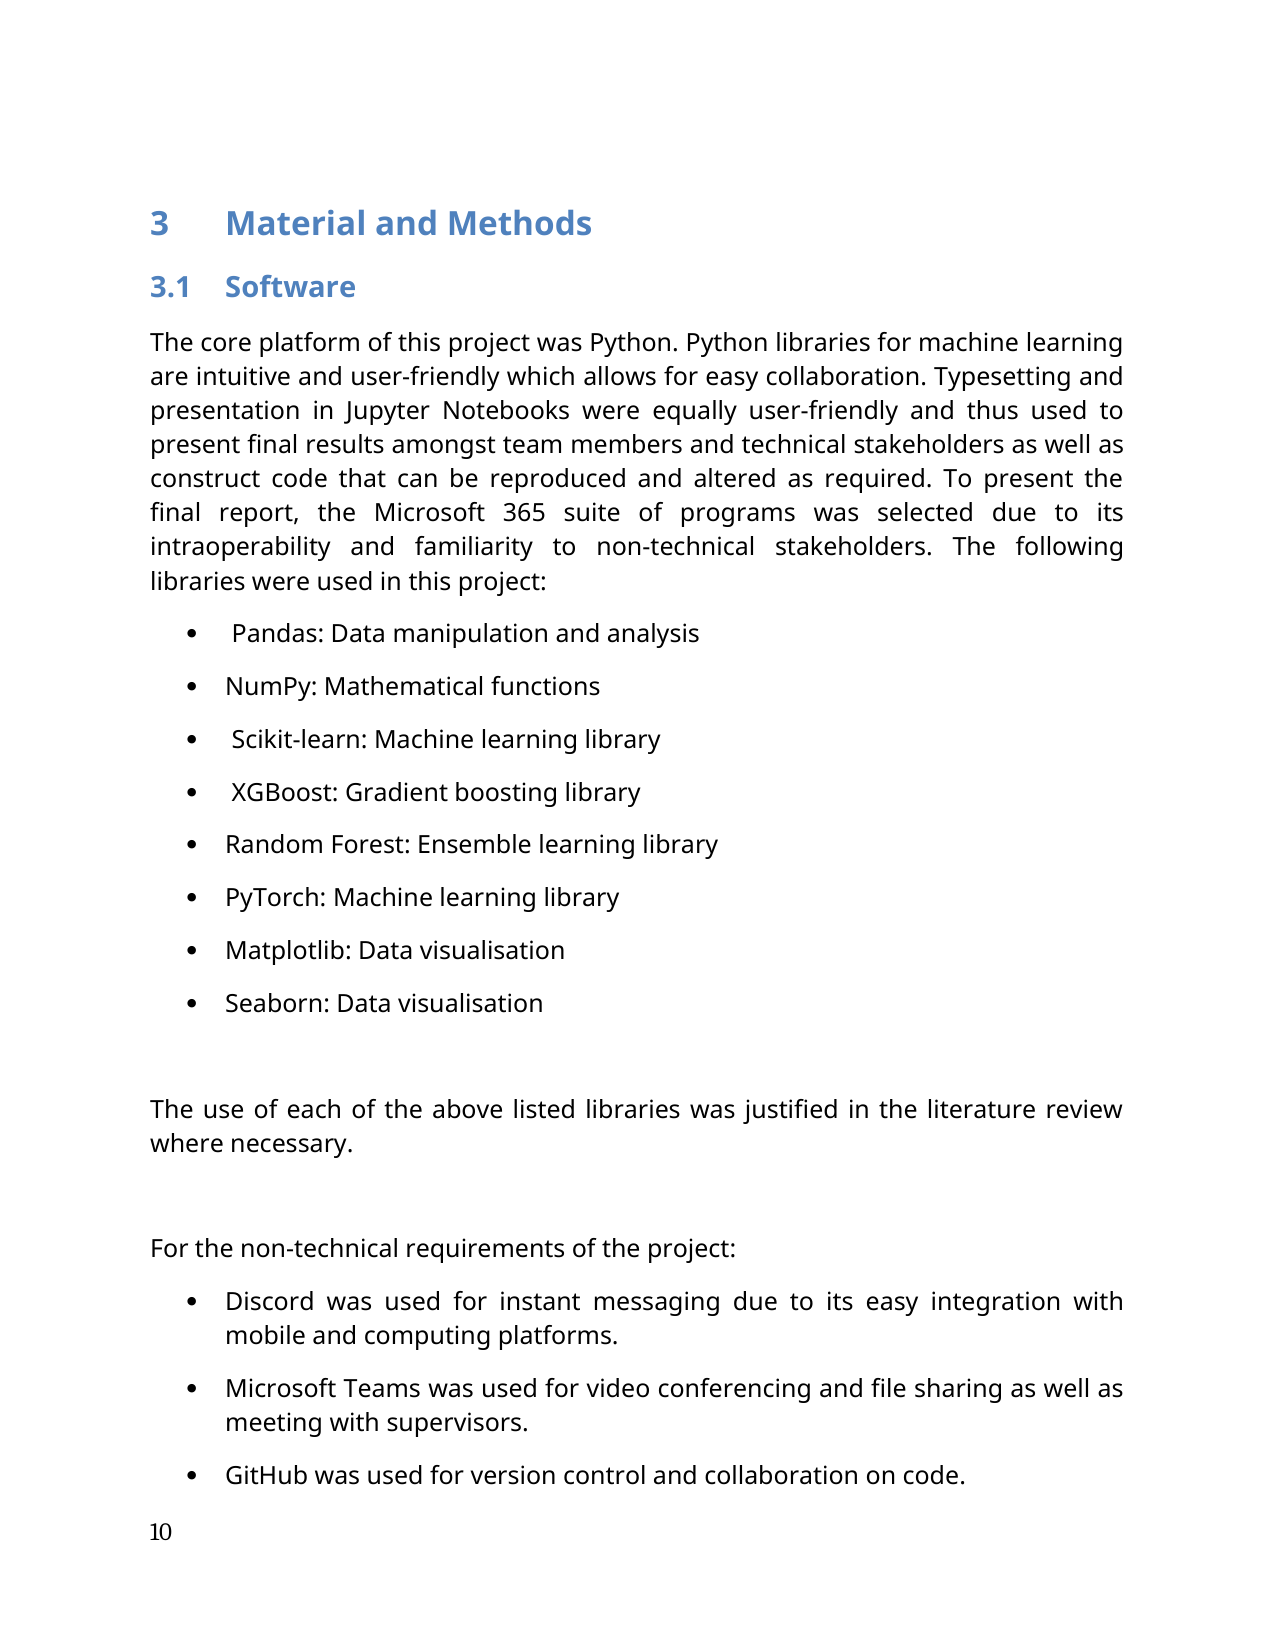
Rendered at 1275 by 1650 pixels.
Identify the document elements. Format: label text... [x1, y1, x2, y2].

subtitle 3.1 Software [150, 266, 1125, 306]
list GitHub was used for version control and collaboration on code. [187, 1457, 1125, 1492]
subtitle 3 Material and Methods [150, 200, 1125, 245]
text The use of each of the above listed libraries was justified in the literature review where necessary. [150, 1091, 1125, 1159]
list Seaborn: Data visualisation [187, 986, 1125, 1020]
text For the non-technical requirements of the project: [150, 1231, 1125, 1265]
list Discord was used for instant messaging due to its easy integration with mobile and computing platforms. [187, 1284, 1125, 1352]
text The core platform of this project was Python. Python libraries for machine learning are intuitive and user-friendly which allows for easy collaboration. Typesetting and presentation in Jupyter Notebooks were equally user-friendly and thus used to present final results amongst team members and technical stakeholders as well as construct code that can be reproduced and altered as required. To present the final report, the Microsoft 365 suite of programs was selected due to its intraoperability and familiarity to non-technical stakeholders. The following libraries were used in this project: [150, 325, 1125, 597]
list Pandas: Data manipulation and analysis [187, 616, 1125, 650]
list NumPy: Mathematical functions [187, 669, 1125, 703]
list Scikit-learn: Machine learning library [187, 722, 1125, 756]
list Random Forest: Ensemble learning library [187, 827, 1125, 861]
list PyTorch: Machine learning library [187, 880, 1125, 914]
list Matplotlib: Data visualisation [187, 933, 1125, 967]
list Microsoft Teams was used for video conferencing and file sharing as well as meeting with supervisors. [187, 1371, 1125, 1439]
list XGBoost: Gradient boosting library [187, 774, 1125, 808]
